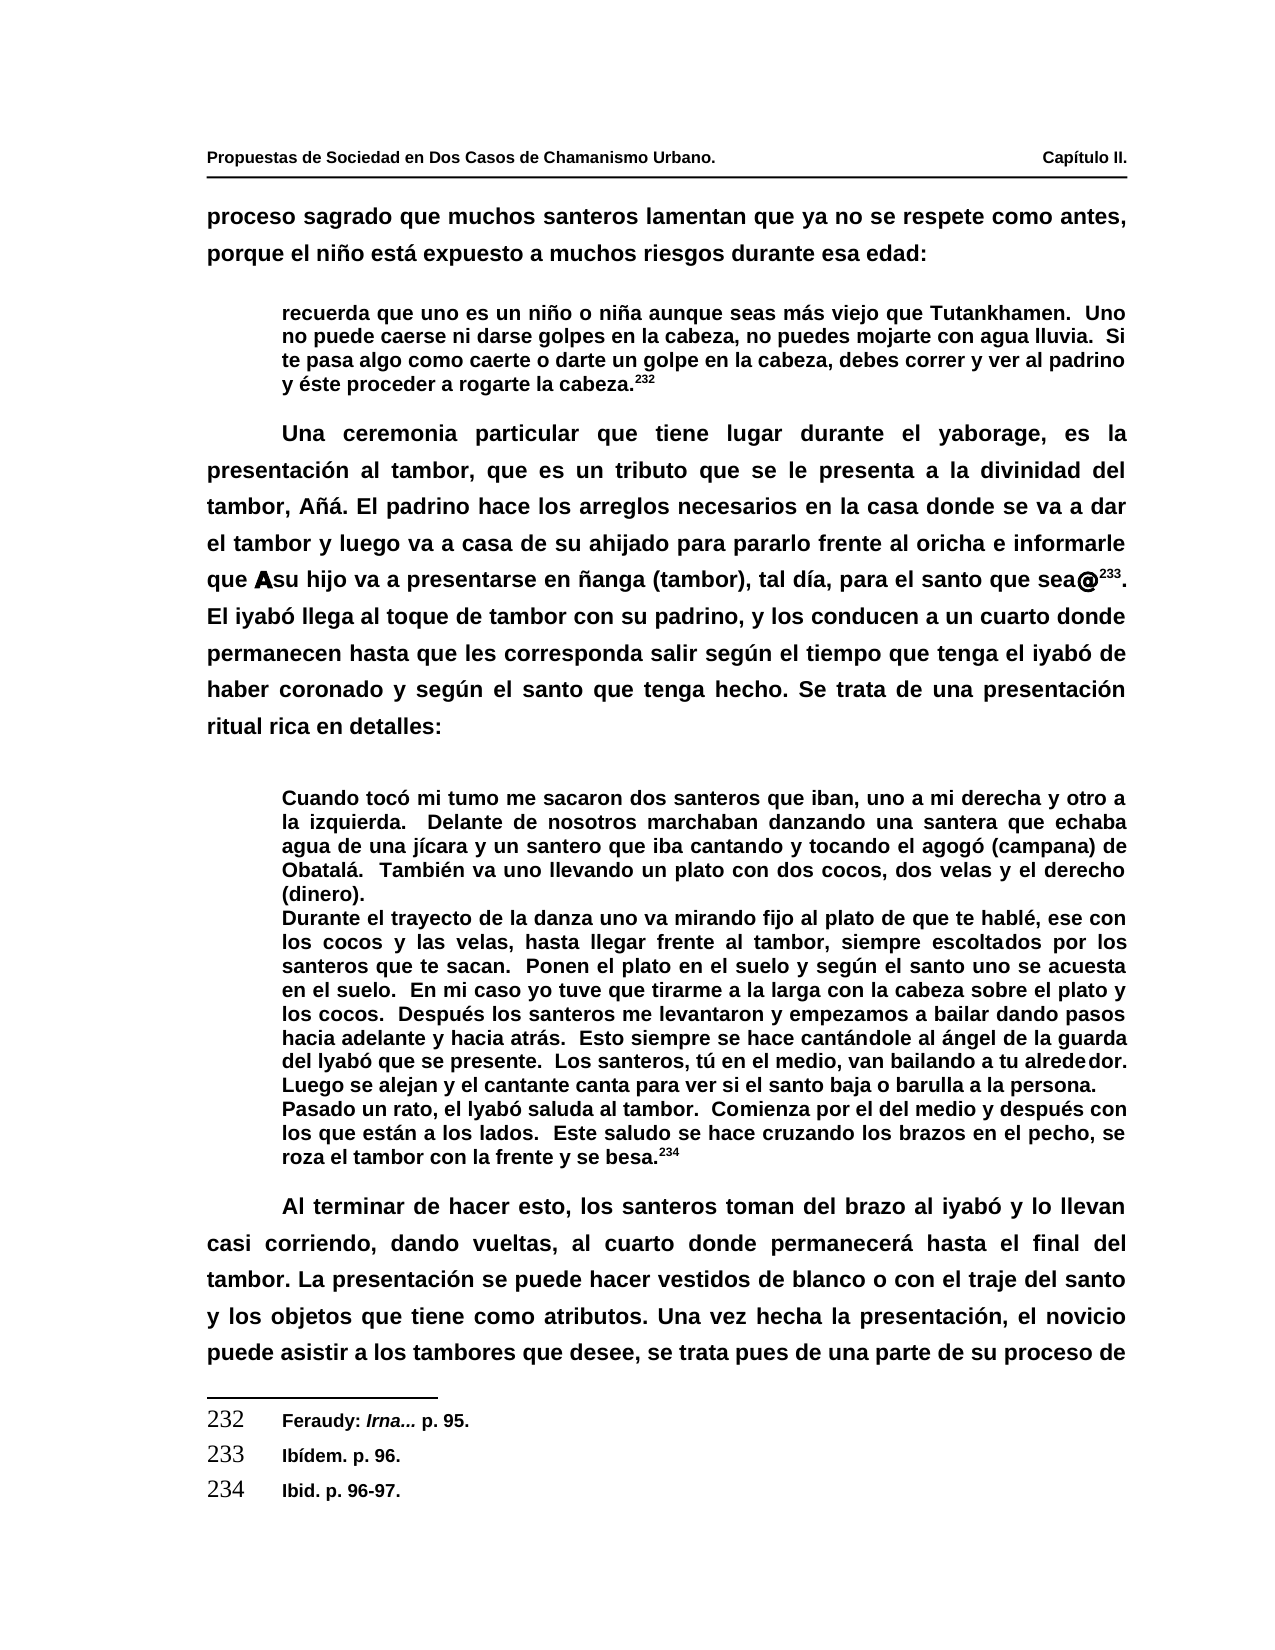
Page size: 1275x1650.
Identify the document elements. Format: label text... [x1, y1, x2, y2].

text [207, 203, 1127, 266]
text Una ceremonia particular que tiene lugar durante el yaborage, es la presentación al tambor, que es un tributo que se le presenta a la divinidad del tambor, Añá. El padrino hace los arreglos necesarios en la casa donde se va a dar el tambor y luego va a casa de su ahijado para pararlo frente al oricha e informarle que su hijo va a presentarse en ñanga (tambor), tal día, para el santo que sea. El iyabó llega al toque de tambor con su padrino, y los conducen a un cuarto donde permanecen hasta que les corresponda salir según el tiempo que tenga el iyabó de haber coronado y según el santo que tenga hecho. Se trata de una presentación ritual rica en detalles: [207, 420, 1127, 739]
text Cuando tocó mi tumo me sacaron dos santeros que iban, uno a mi derecha y otro a la izquierda. Delante de nosotros marchaban danzando una santera que echaba agua de una jícara y un santero que iba cantando y tocando el agogó (campana) de Obatalá. También va uno llevando un plato con dos cocos, dos velas y el derecho (dinero). [282, 786, 1127, 906]
text recuerda que uno es un niño o niña aunque seas más viejo que Tutankhamen. Uno no puede caerse ni darse golpes en la cabeza, no puedes mojarte con agua lluvia. Si te pasa algo como caerte o darte un golpe en la cabeza, debes correr y ver al padrino y éste proceder a rogarte la cabeza. [282, 300, 1127, 396]
text Durante el trayecto de la danza uno va mirando fijo al plato de que te hablé, ese con los cocos y las velas, hasta llegar frente al tambor, siempre escoltados por los santeros que te sacan. Ponen el plato en el suelo y según el santo uno se acuesta en el suelo. En mi caso yo tuve que tirarme a la larga con la cabeza sobre el plato y los cocos. Después los santeros me levantaron y empezamos a bailar dando pasos hacia adelante y hacia atrás. Esto siempre se hace cantándole al ángel de la guarda del lyabó que se presente. Los santeros, tú en el medio, van bailando a tu alrededor. Luego se alejan y el cantante canta para ver si el santo baja o barulla a la persona. [282, 906, 1127, 1097]
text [207, 1193, 1127, 1366]
text Pasado un rato, el lyabó saluda al tambor. Comienza por el del medio y después con los que están a los lados. Este saludo se hace cruzando los brazos en el pecho, se roza el tambor con la frente y se besa. [282, 1097, 1127, 1169]
